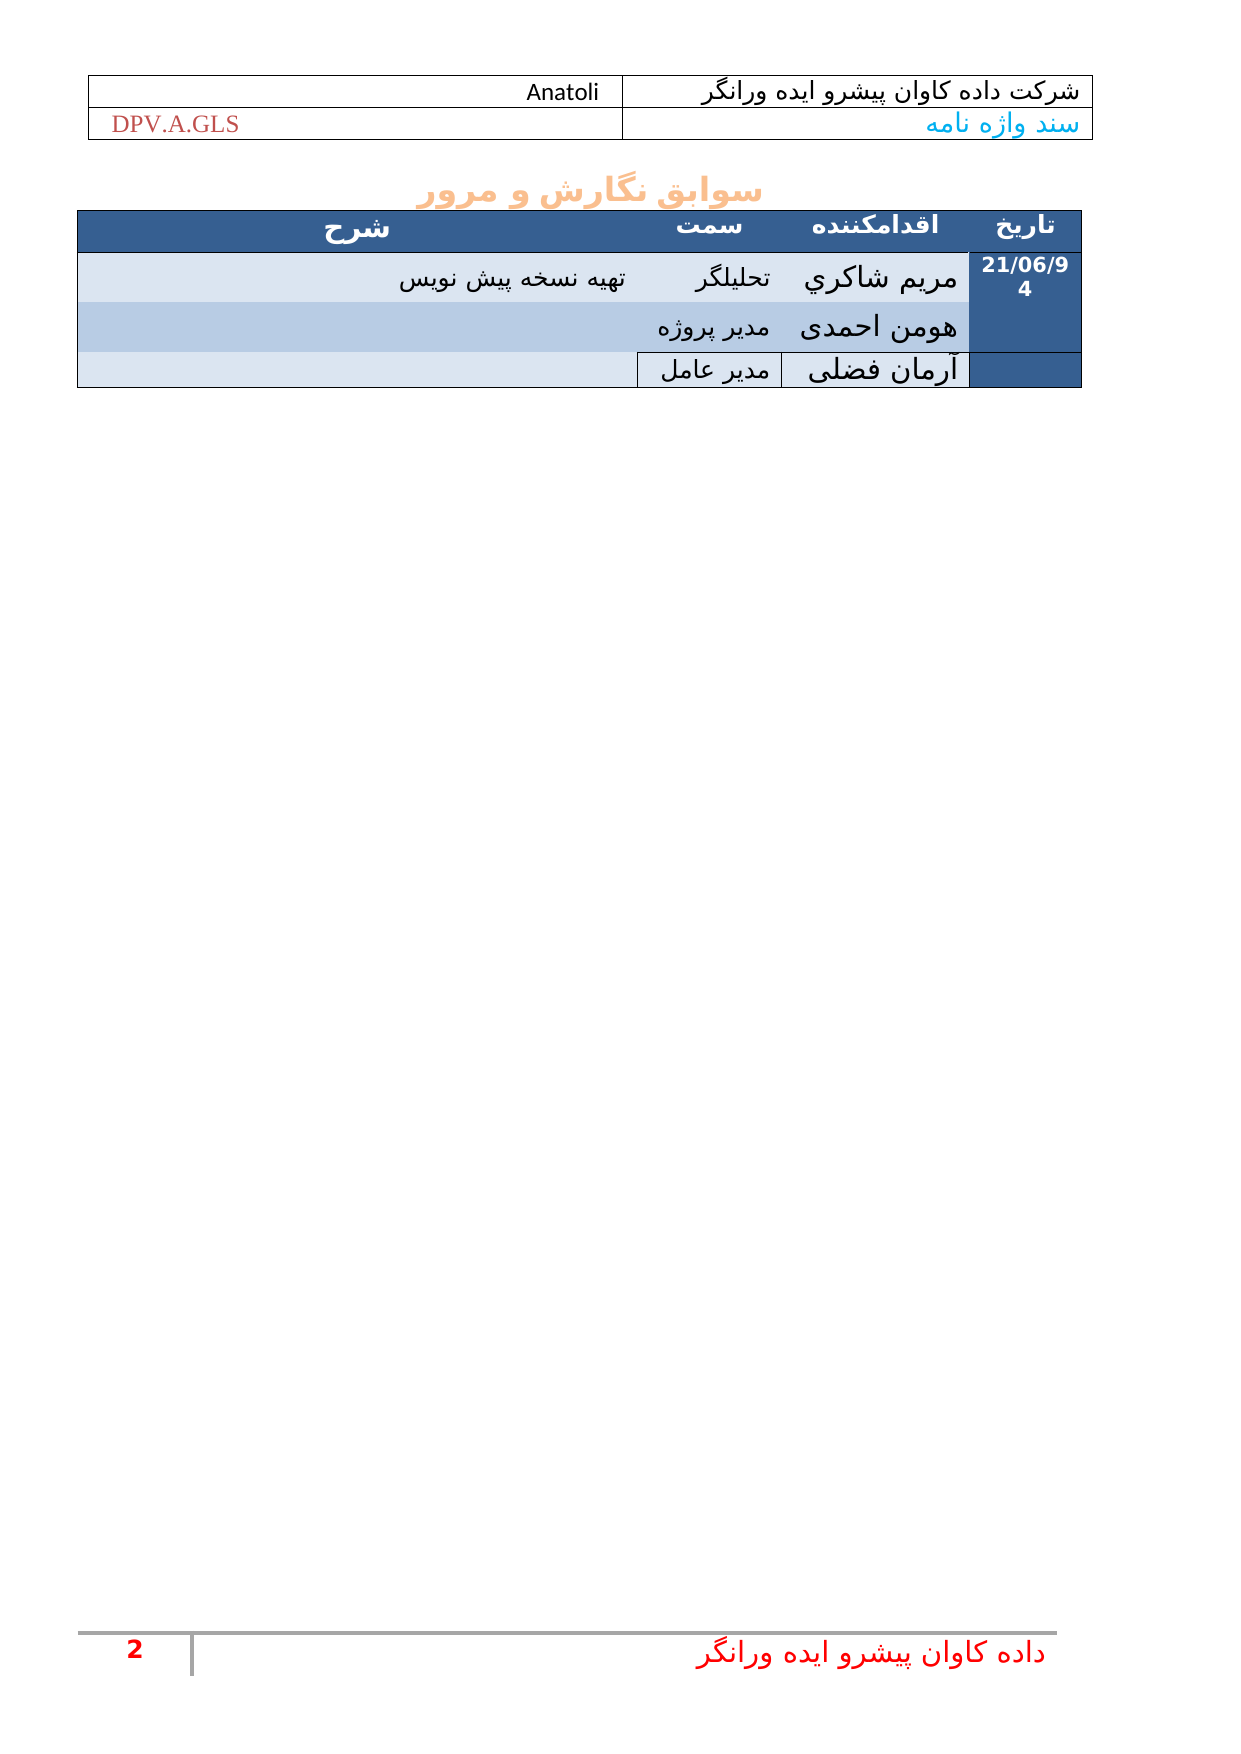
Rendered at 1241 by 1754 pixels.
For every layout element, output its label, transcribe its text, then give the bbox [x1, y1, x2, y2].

table_cell [78, 302, 637, 352]
table_cell مدير پروژه [637, 302, 782, 352]
table_header سمت [637, 211, 782, 252]
table_cell آرمان فضلی [782, 353, 969, 387]
table_cell مريم شاكري [782, 252, 969, 302]
table_cell هومن احمدی [782, 302, 969, 352]
table_cell مدیر عامل [638, 353, 781, 387]
table_header اقدامكننده [782, 211, 969, 252]
table_cell [969, 302, 1081, 352]
text سوابق نگارش و مرور [89, 171, 1092, 209]
table_cell [78, 352, 637, 387]
table_cell 21/06/94 [969, 252, 1081, 302]
table_cell [970, 353, 1081, 387]
table_header تاريخ [969, 211, 1081, 252]
table_cell تهيه نسخه پيش نويس [78, 253, 637, 302]
table_cell تحليلگر [637, 253, 782, 302]
table_header شرح [78, 211, 637, 252]
